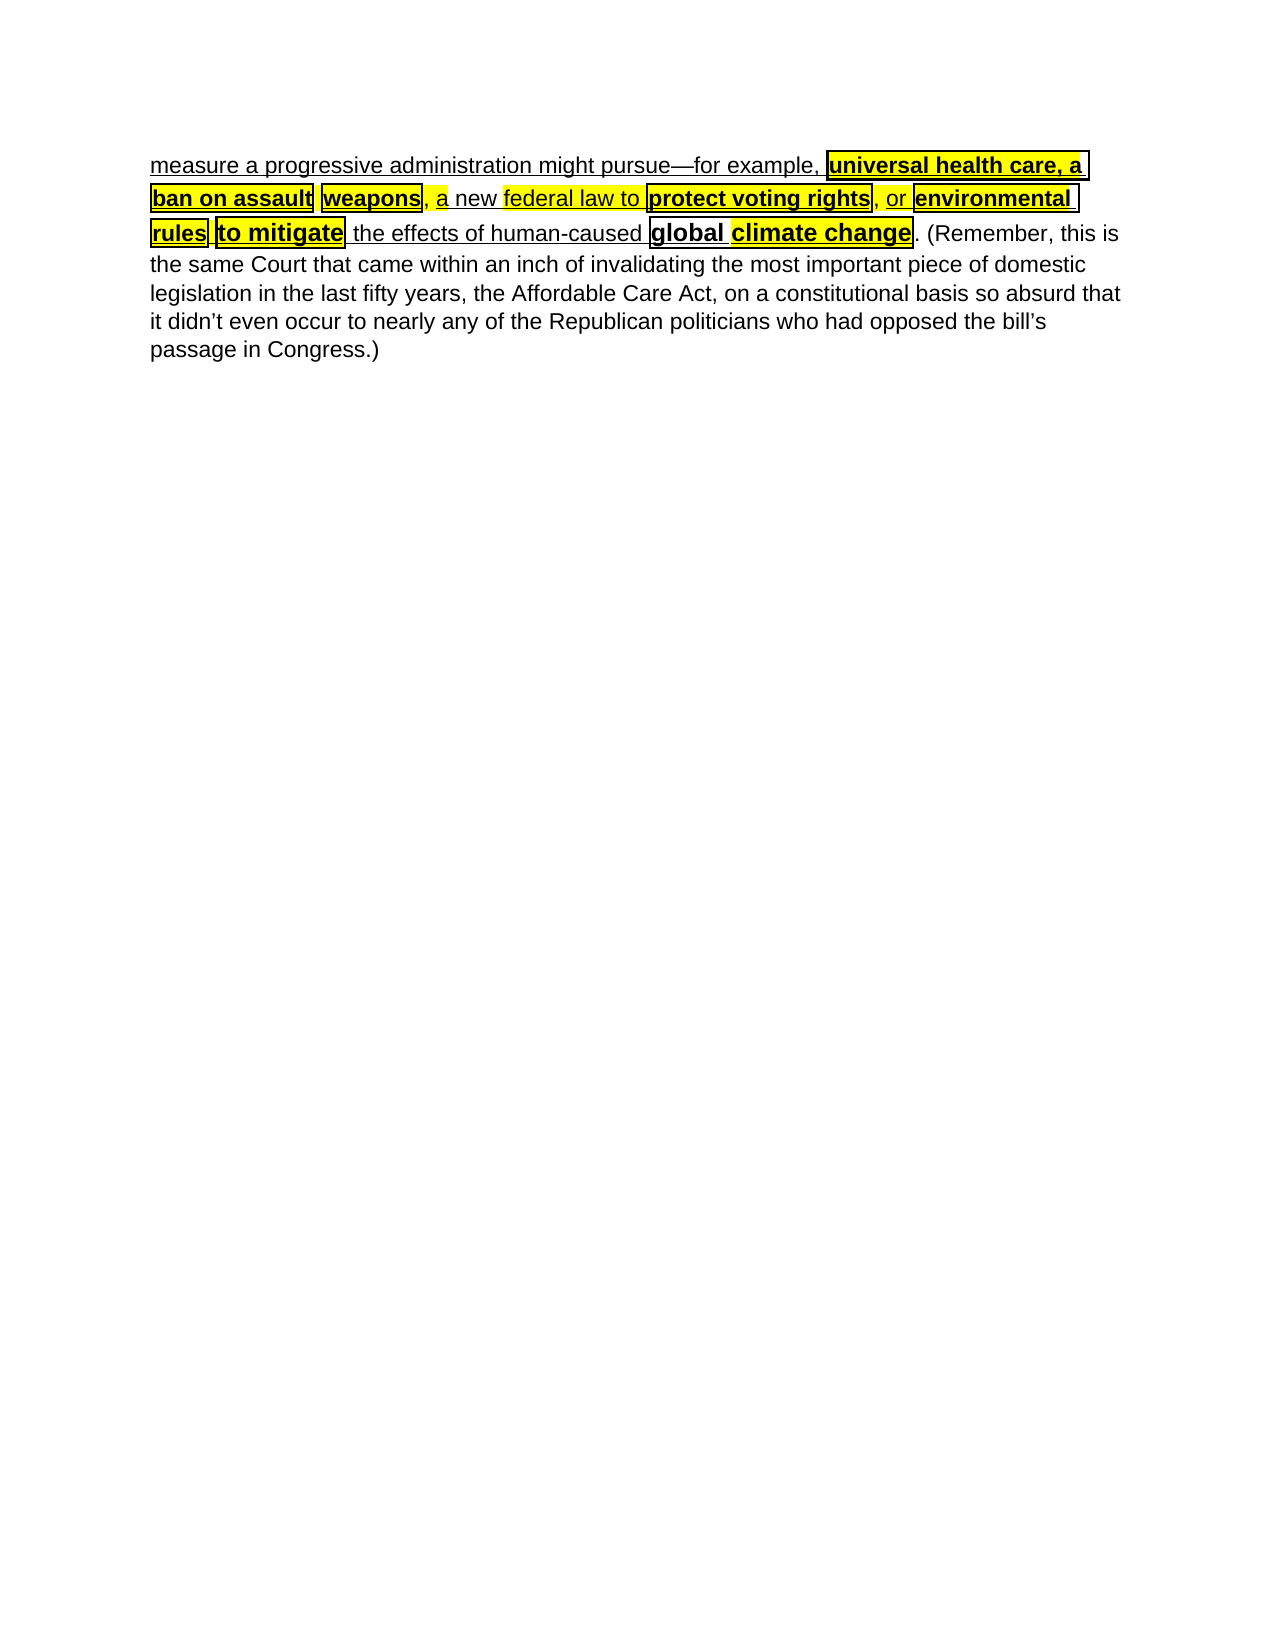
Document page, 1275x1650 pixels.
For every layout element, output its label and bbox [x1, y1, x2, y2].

text [150, 150, 1125, 363]
